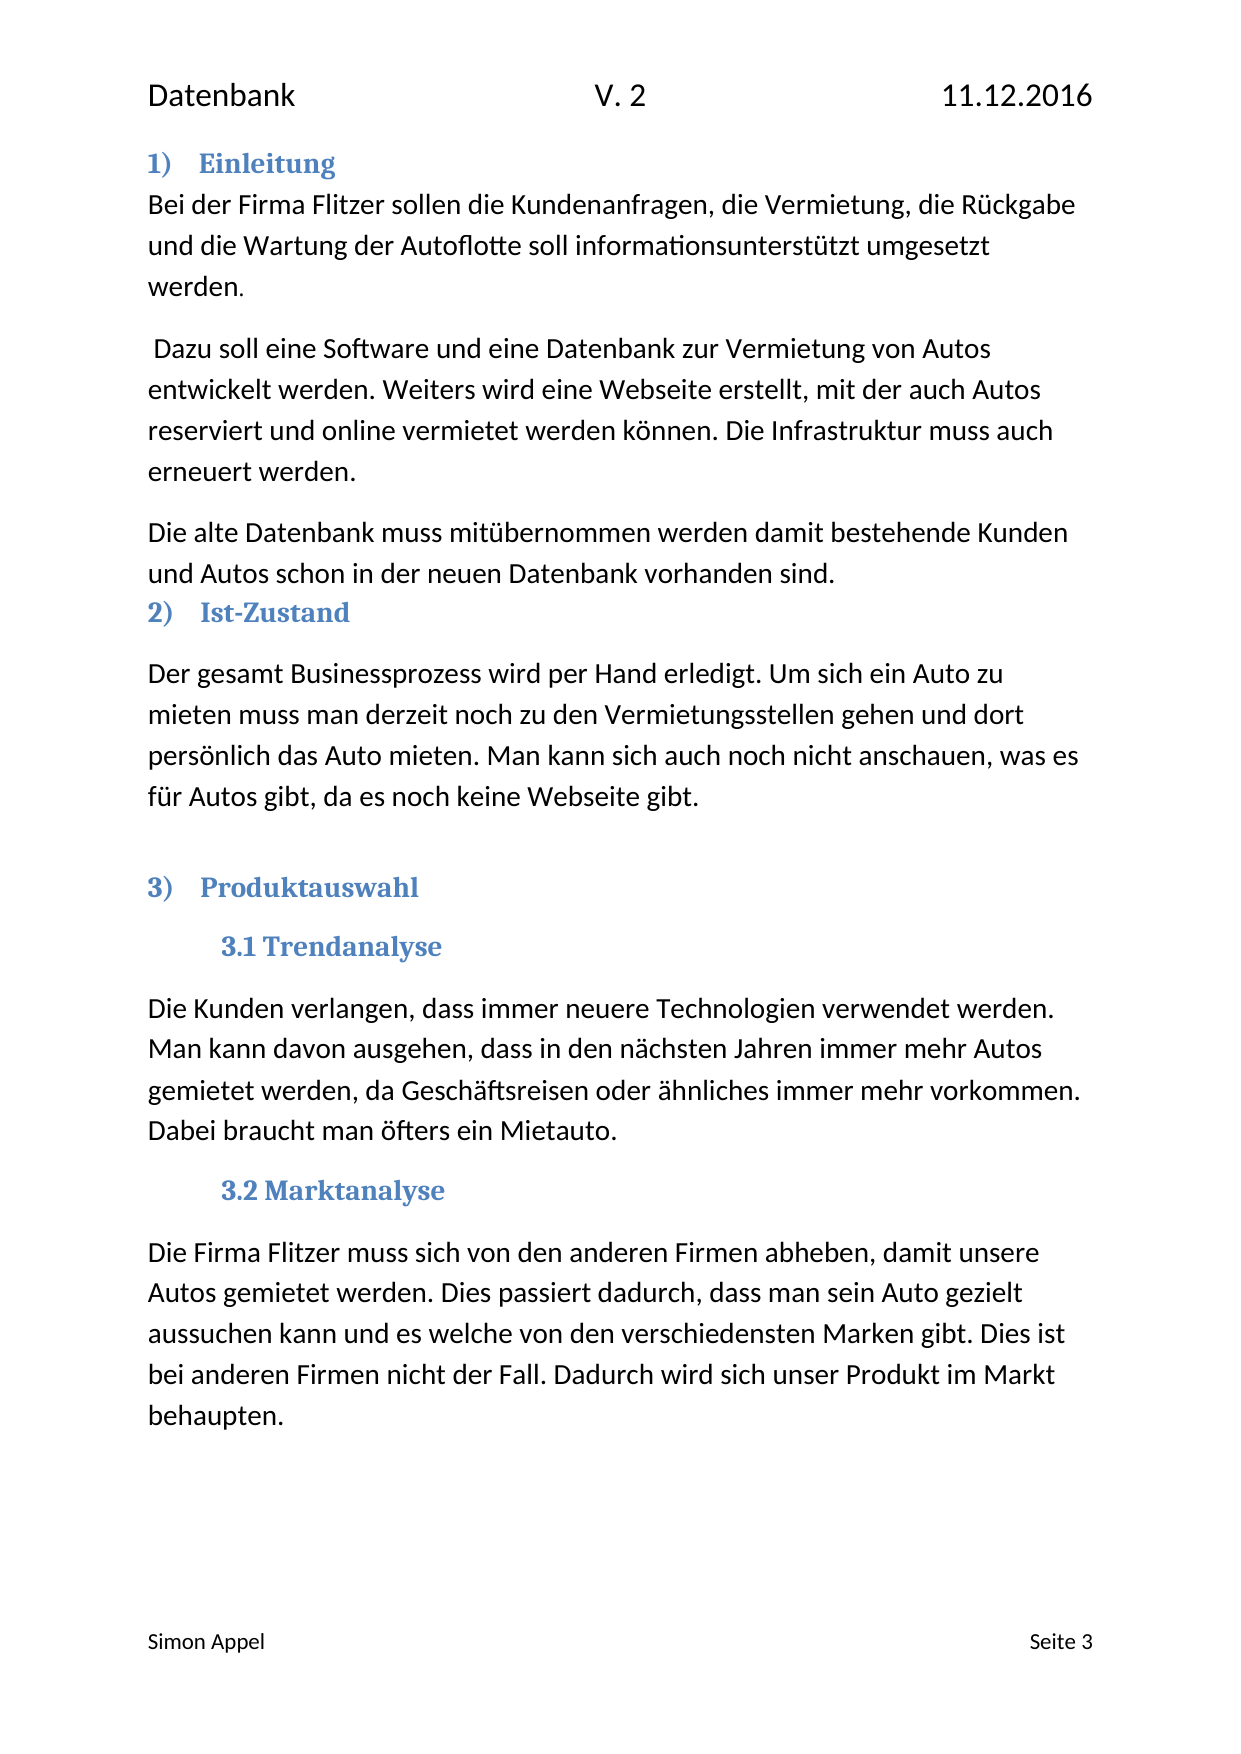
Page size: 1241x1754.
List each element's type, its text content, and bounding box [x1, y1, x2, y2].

text Die alte Datenbank muss mitübernommen werden damit bestehende Kunden und Autos schon in der neuen Datenbank vorhanden sind. 2) Ist-Zustand [148, 514, 1093, 629]
text Bei der Firma Flitzer sollen die Kundenanfragen, die Vermietung, die Rückgabe und die Wartung der Autoflotte soll informationsunterstützt umgesetzt werden. [148, 186, 1093, 304]
text 3.2 Marktanalyse [148, 1174, 1093, 1208]
text Der gesamt Businessprozess wird per Hand erledigt. Um sich ein Auto zu mieten muss man derzeit noch zu den Vermietungsstellen gehen und dort persönlich das Auto mieten. Man kann sich auch noch nicht anschauen, was es für Autos gibt, da es noch keine Webseite gibt. [148, 655, 1093, 846]
text 3.1 Trendanalyse [148, 930, 1093, 964]
text Dazu soll eine Software und eine Datenbank zur Vermietung von Autos entwickelt werden. Weiters wird eine Webseite erstellt, mit der auch Autos reserviert und online vermietet werden können. Die Infrastruktur muss auch erneuert werden. [148, 330, 1093, 488]
text 3) Produktauswahl [148, 871, 1093, 904]
text Die Firma Flitzer muss sich von den anderen Firmen abheben, damit unsere Autos gemietet werden. Dies passiert dadurch, dass man sein Auto gezielt aussuchen kann und es welche von den verschiedensten Marken gibt. Dies ist bei anderen Firmen nicht der Fall. Dadurch wird sich unser Produkt im Markt behaupten. [148, 1234, 1093, 1433]
text Die Kunden verlangen, dass immer neuere Technologien verwendet werden. Man kann davon ausgehen, dass in den nächsten Jahren immer mehr Autos gemietet werden, da Geschäftsreisen oder ähnliches immer mehr vorkommen. Dabei braucht man öfters ein Mietauto. [148, 990, 1093, 1148]
subtitle 1) Einleitung [148, 148, 1093, 181]
